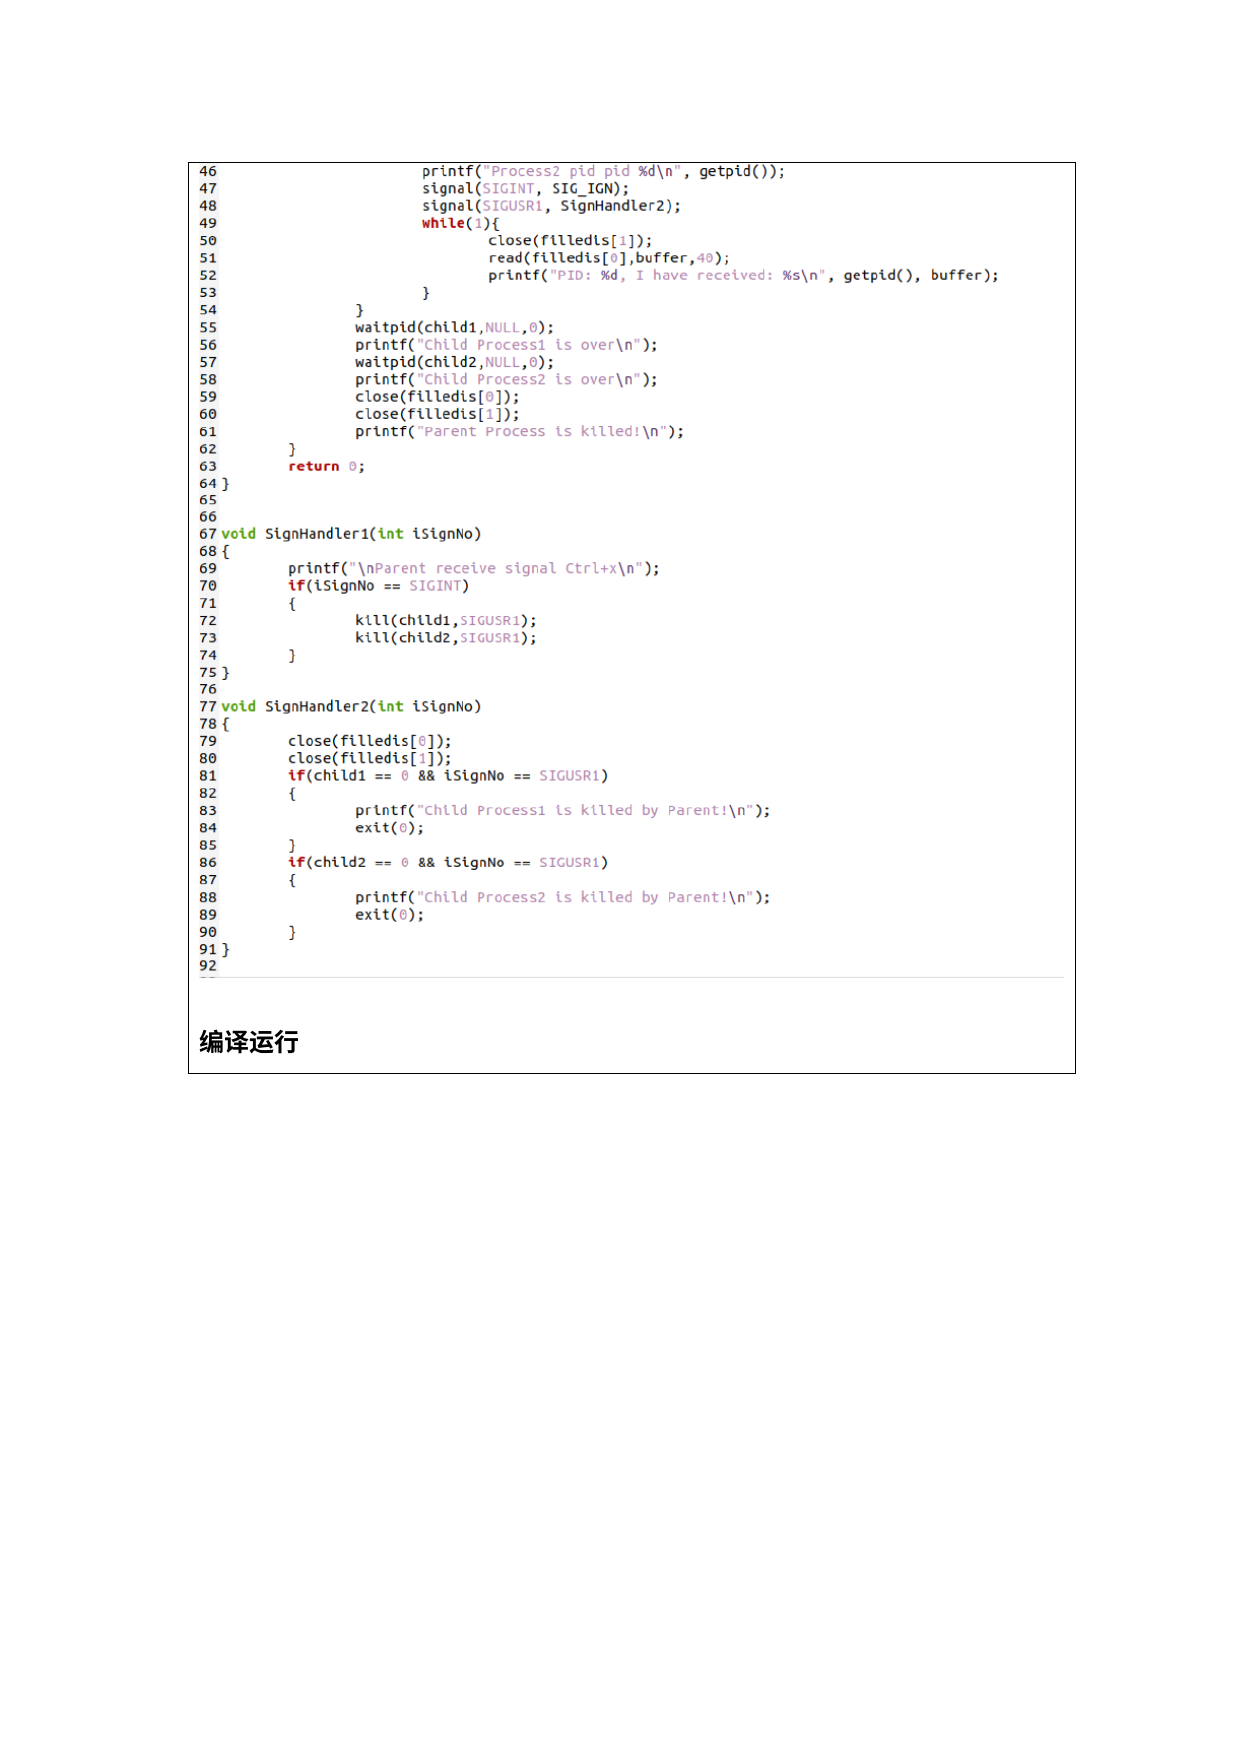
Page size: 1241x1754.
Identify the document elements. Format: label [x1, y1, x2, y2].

picture [199, 163, 1065, 978]
table_cell [189, 163, 1075, 1073]
